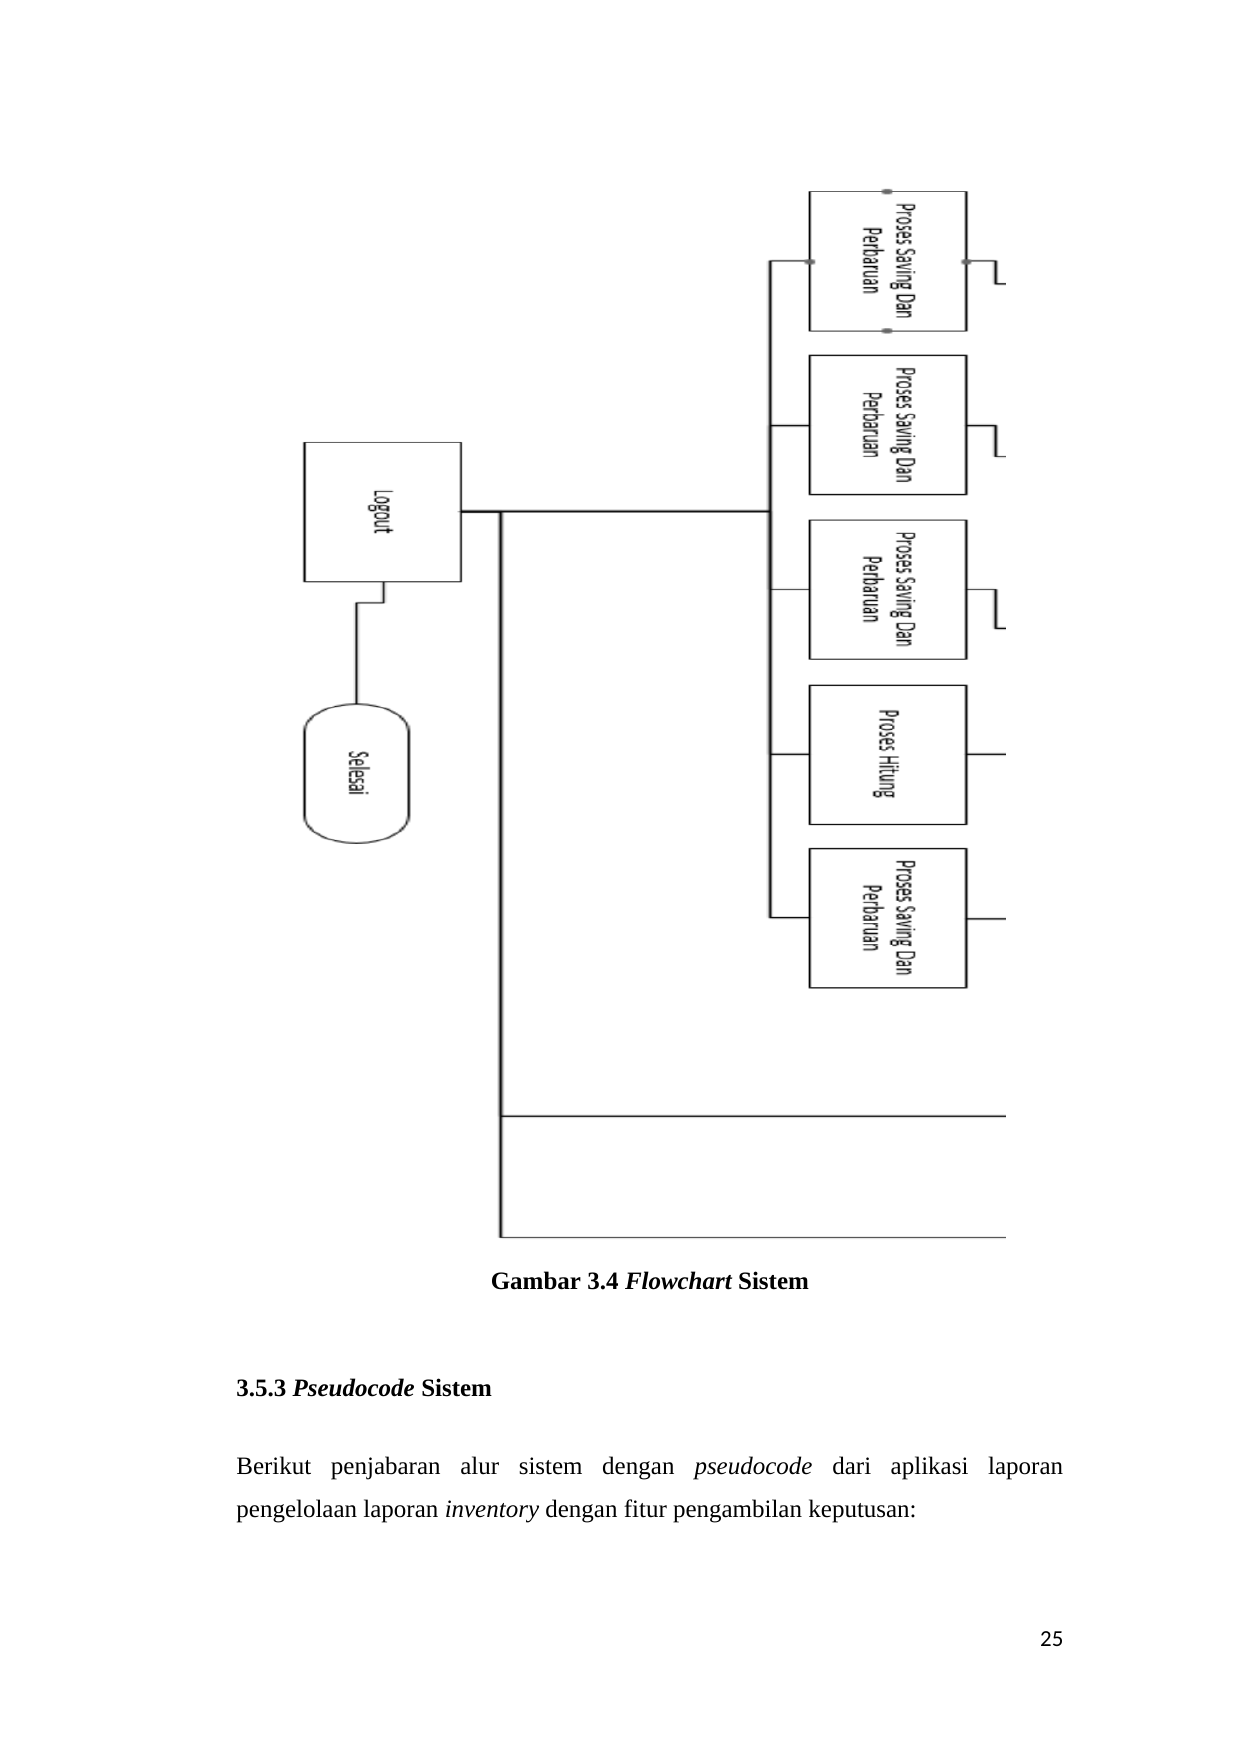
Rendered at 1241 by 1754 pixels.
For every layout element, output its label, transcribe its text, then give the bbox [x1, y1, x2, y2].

picture [294, 180, 1006, 1250]
subtitle 3.5.3 Pseudocode Sistem [236, 1373, 1063, 1402]
text Gambar 3.4 Flowchart Sistem [236, 1266, 1063, 1295]
text Berikut penjabaran alur sistem dengan pseudocode dari aplikasi laporan pengelolaan laporan inventory dengan fitur pengambilan keputusan: [236, 1451, 1063, 1523]
